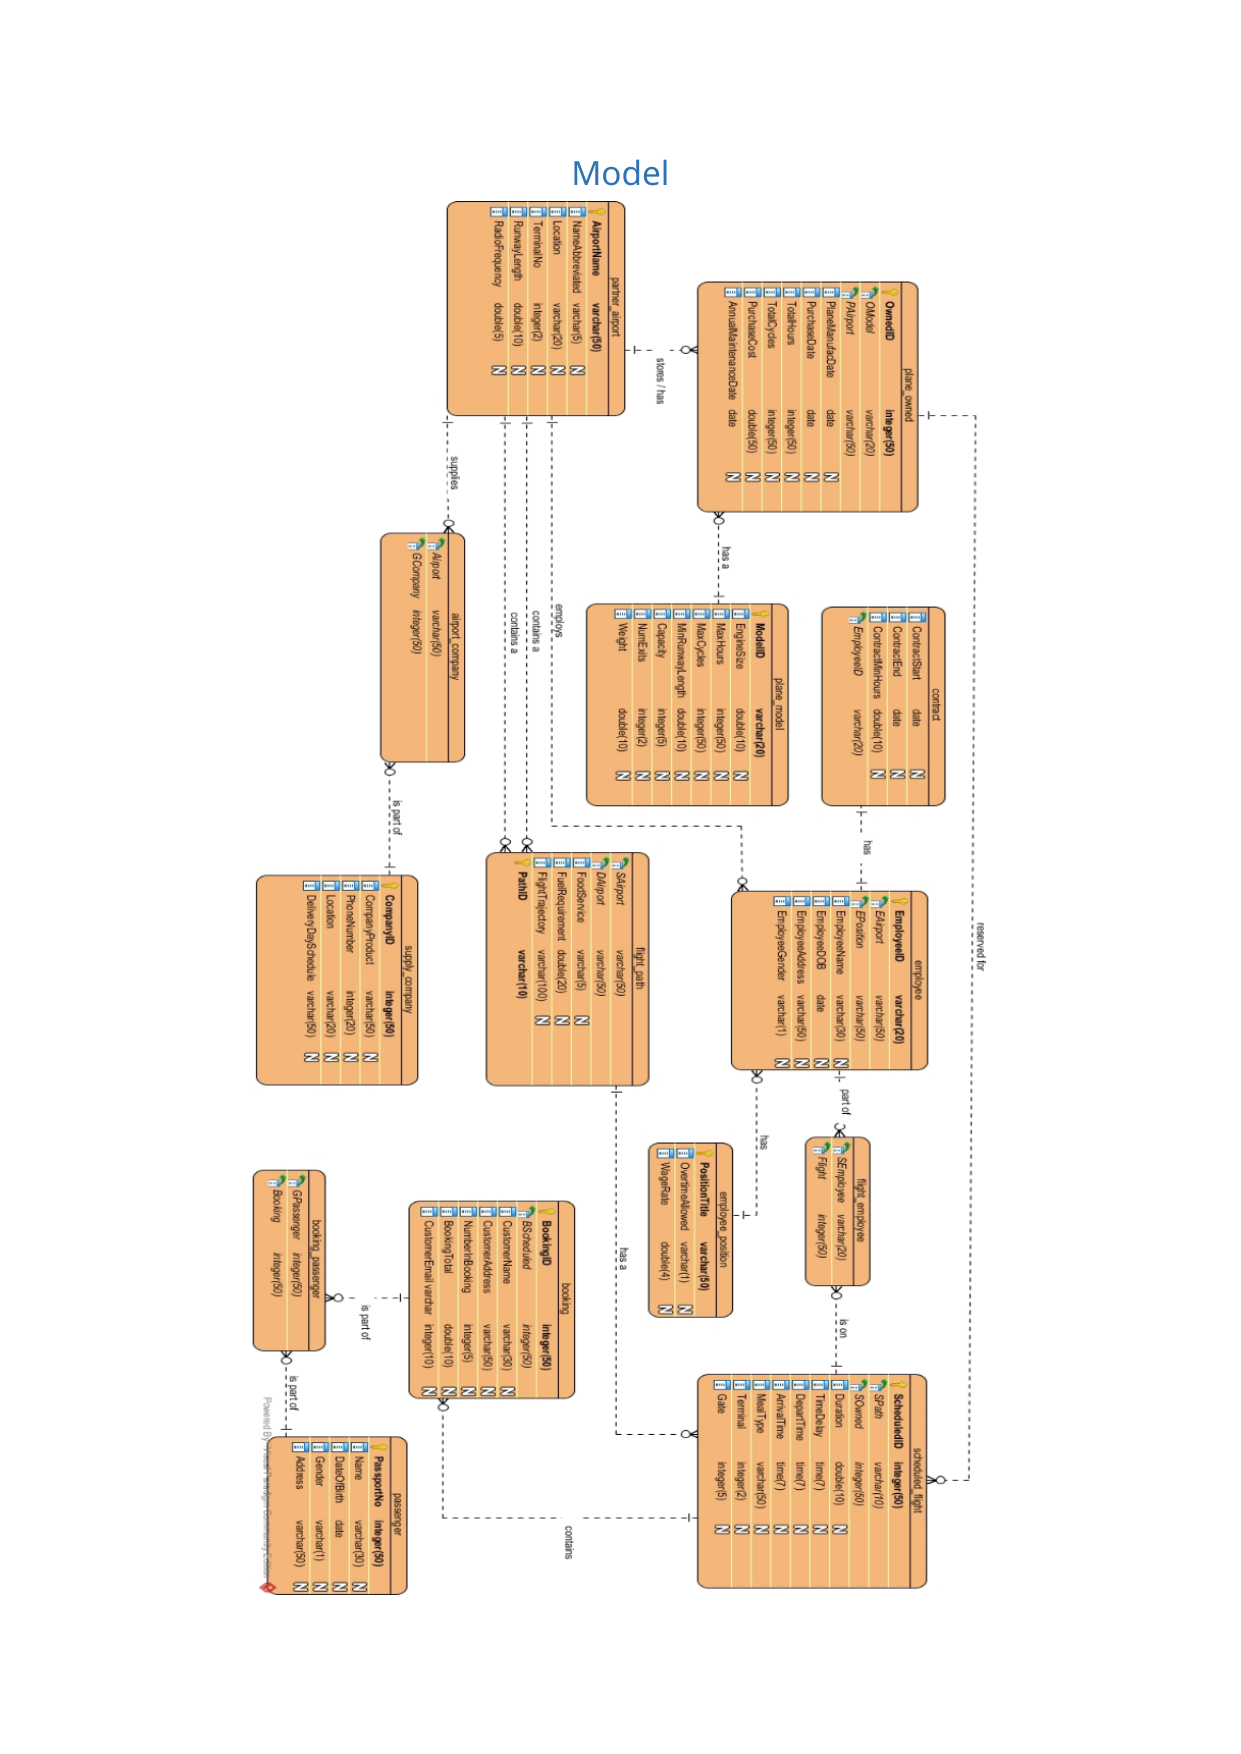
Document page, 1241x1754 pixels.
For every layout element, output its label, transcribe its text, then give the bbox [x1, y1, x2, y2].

picture [250, 201, 992, 1596]
subtitle Model [150, 150, 1090, 195]
